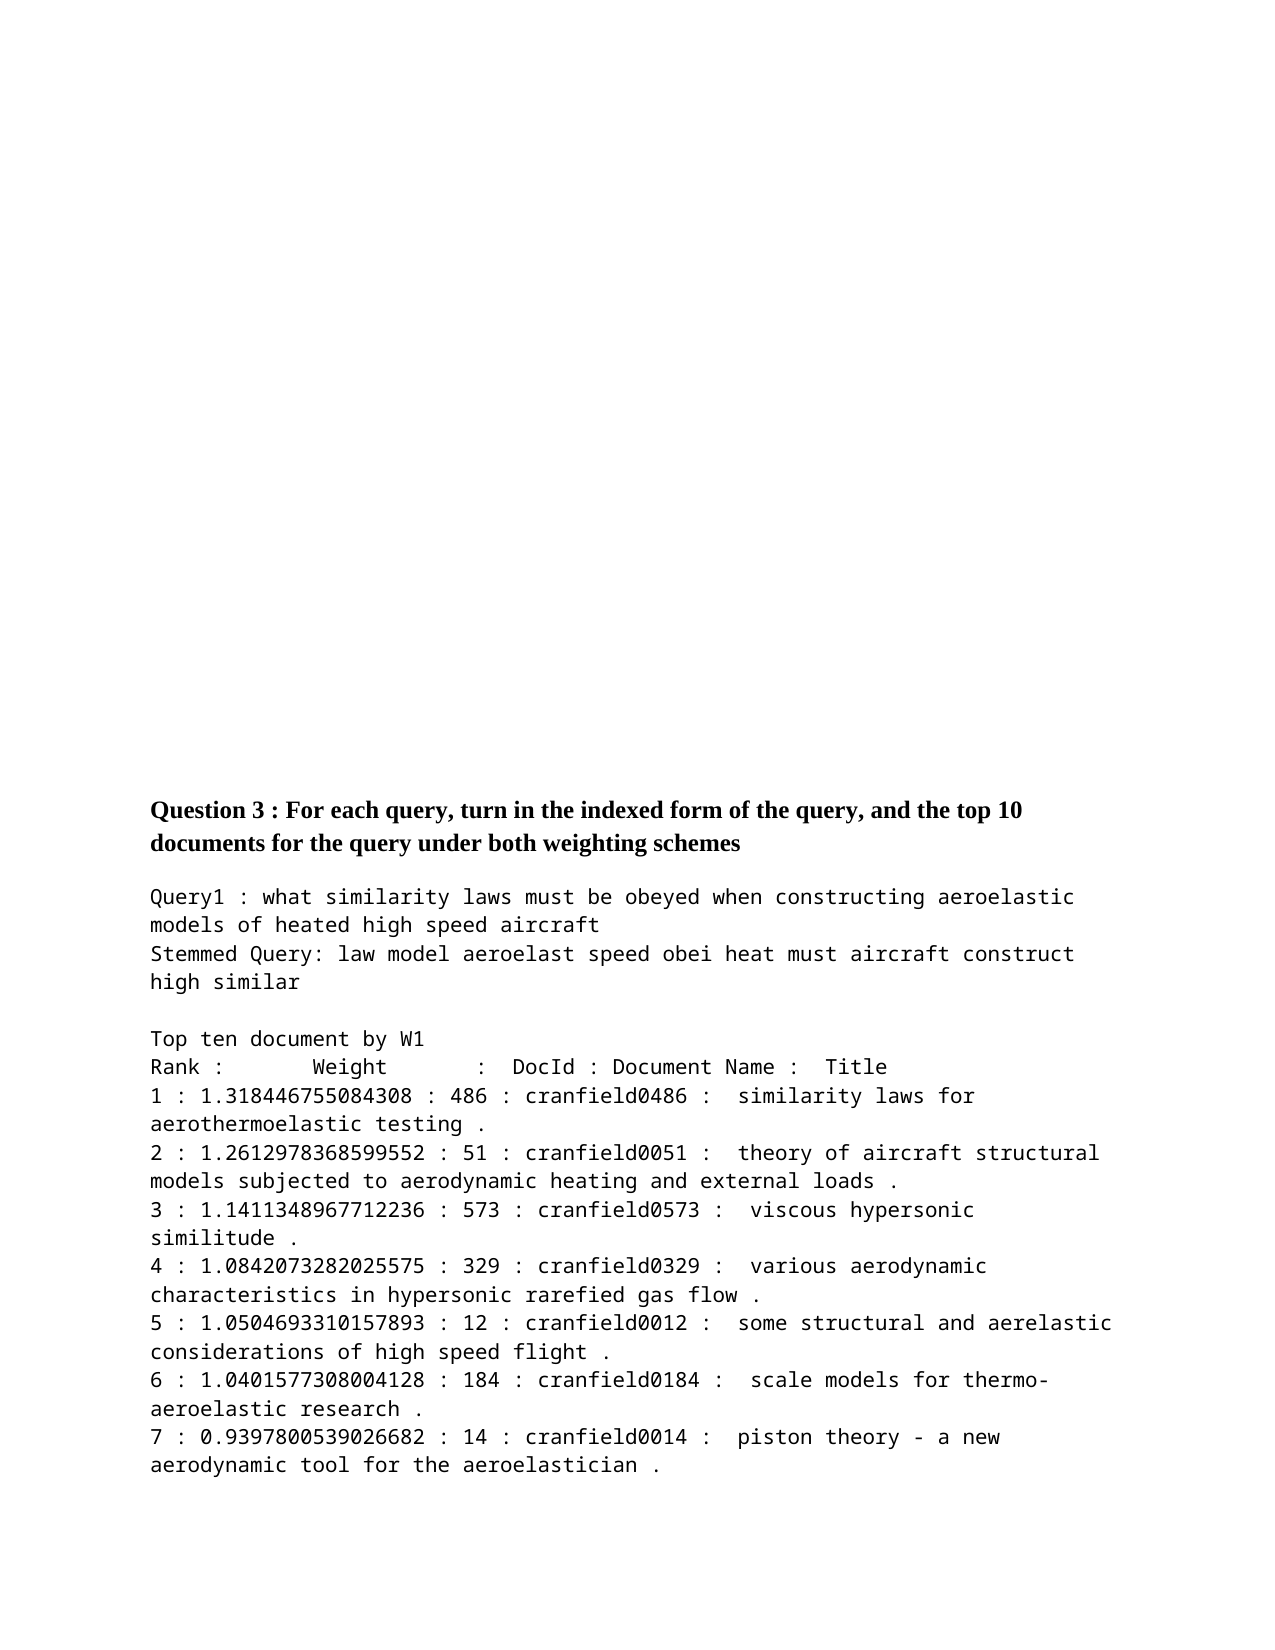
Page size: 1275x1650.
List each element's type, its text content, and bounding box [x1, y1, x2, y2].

text Question 3 : For each query, turn in the indexed form of the query, and the top 10 documents for the query under both weighting schemes [150, 795, 1125, 857]
text 6 : 1.0401577308004128 : 184 : cranfield0184 : scale models for thermo-aeroelastic research . [150, 1365, 1125, 1422]
text 4 : 1.0842073282025575 : 329 : cranfield0329 : various aerodynamic characteristics in hypersonic rarefied gas flow . [150, 1252, 1125, 1308]
text 2 : 1.2612978368599552 : 51 : cranfield0051 : theory of aircraft structural models subjected to aerodynamic heating and external loads . [150, 1138, 1125, 1195]
text Stemmed Query: law model aeroelast speed obei heat must aircraft construct high similar [150, 939, 1125, 996]
text 5 : 1.0504693310157893 : 12 : cranfield0012 : some structural and aerelastic considerations of high speed flight . [150, 1308, 1125, 1365]
text Rank : Weight : DocId : Document Name : Title [150, 1052, 1125, 1081]
text 3 : 1.1411348967712236 : 573 : cranfield0573 : viscous hypersonic similitude . [150, 1195, 1125, 1252]
text Query1 : what similarity laws must be obeyed when constructing aeroelastic models of heated high speed aircraft [150, 882, 1125, 939]
text 1 : 1.318446755084308 : 486 : cranfield0486 : similarity laws for aerothermoelastic testing . [150, 1081, 1125, 1138]
text Top ten document by W1 [150, 1024, 1125, 1052]
text 7 : 0.9397800539026682 : 14 : cranfield0014 : piston theory - a new aerodynamic tool for the aeroelastician . [150, 1422, 1125, 1479]
